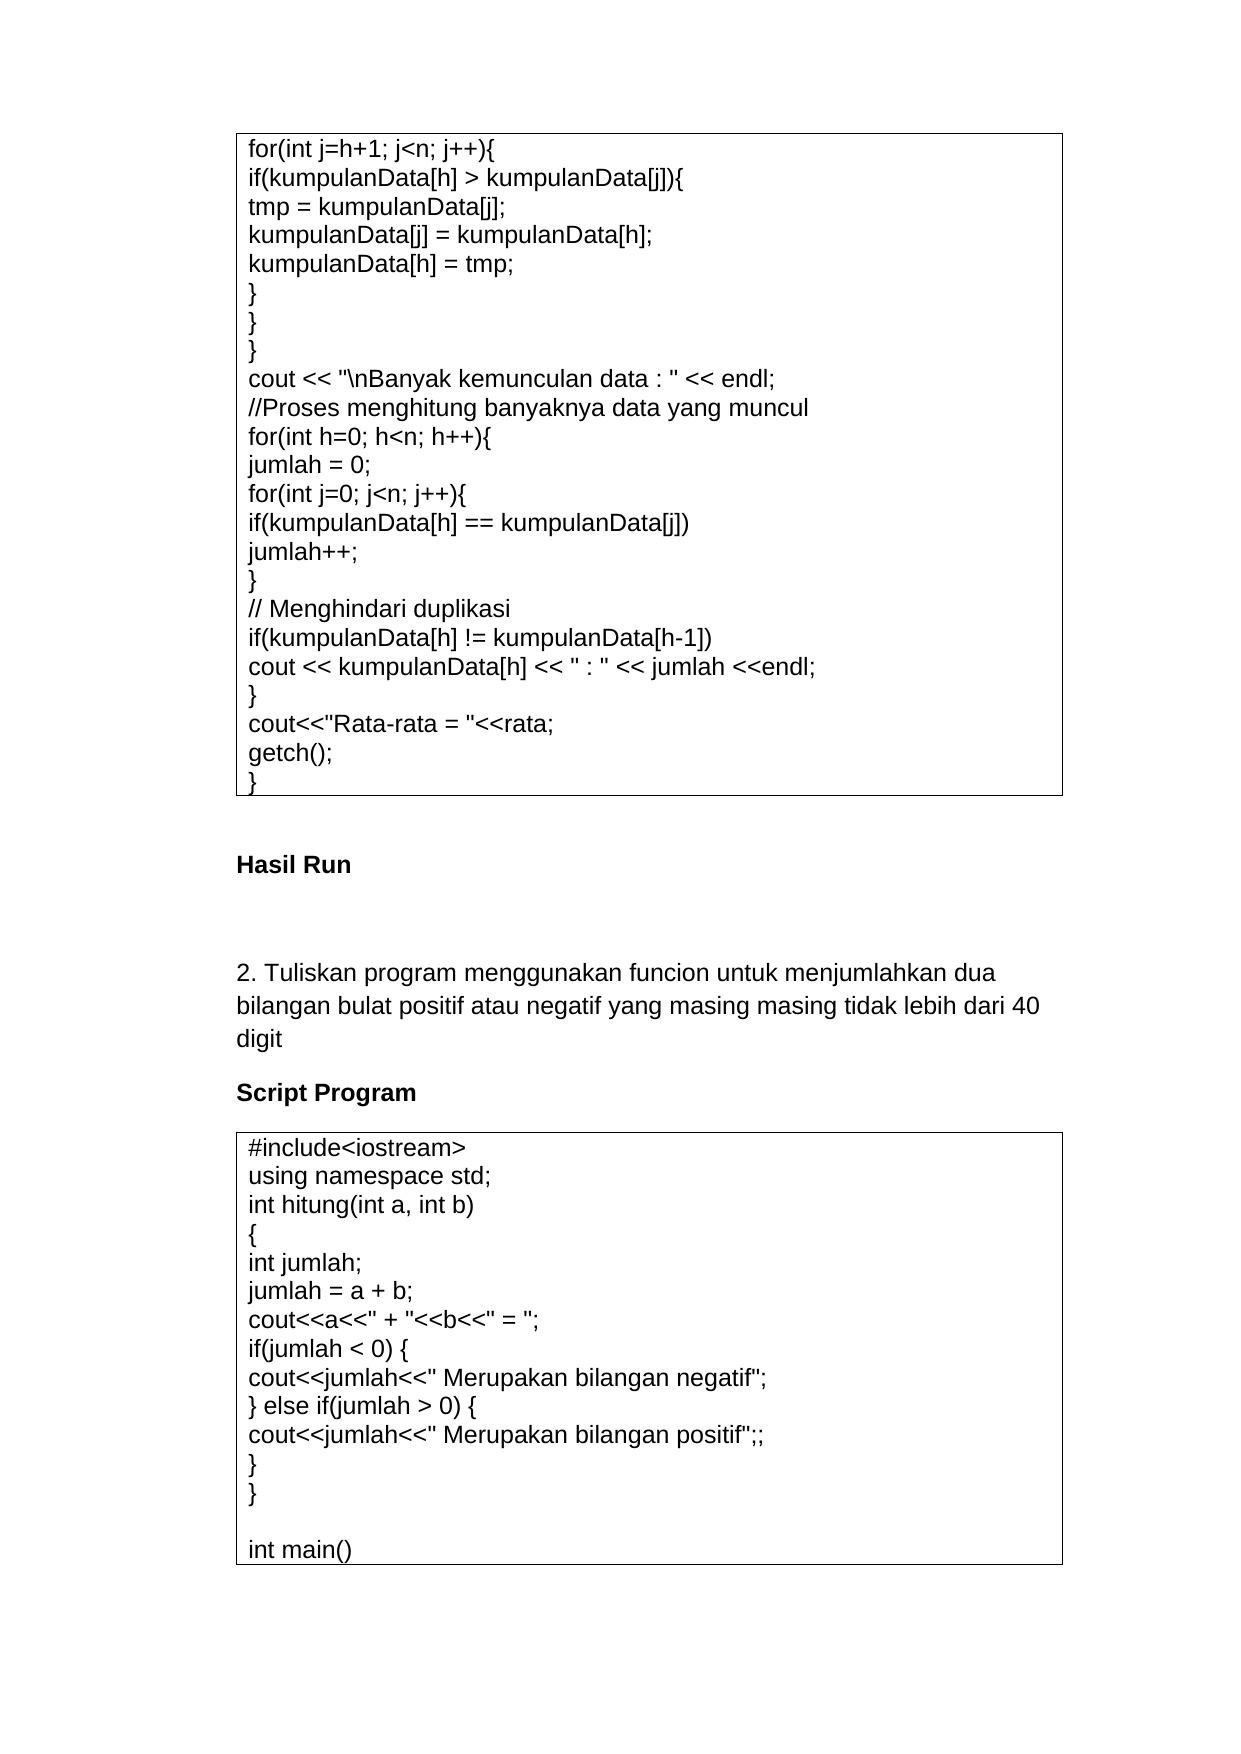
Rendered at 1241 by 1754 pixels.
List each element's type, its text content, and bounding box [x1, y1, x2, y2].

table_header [237, 1133, 1062, 1564]
text 2. Tuliskan program menggunakan funcion untuk menjumlahkan dua bilangan bulat positif atau negatif yang masing masing tidak lebih dari 40 digit [236, 958, 1063, 1053]
text Hasil Run [236, 850, 1063, 879]
text Script Program [236, 1078, 1063, 1106]
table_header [237, 134, 1062, 795]
